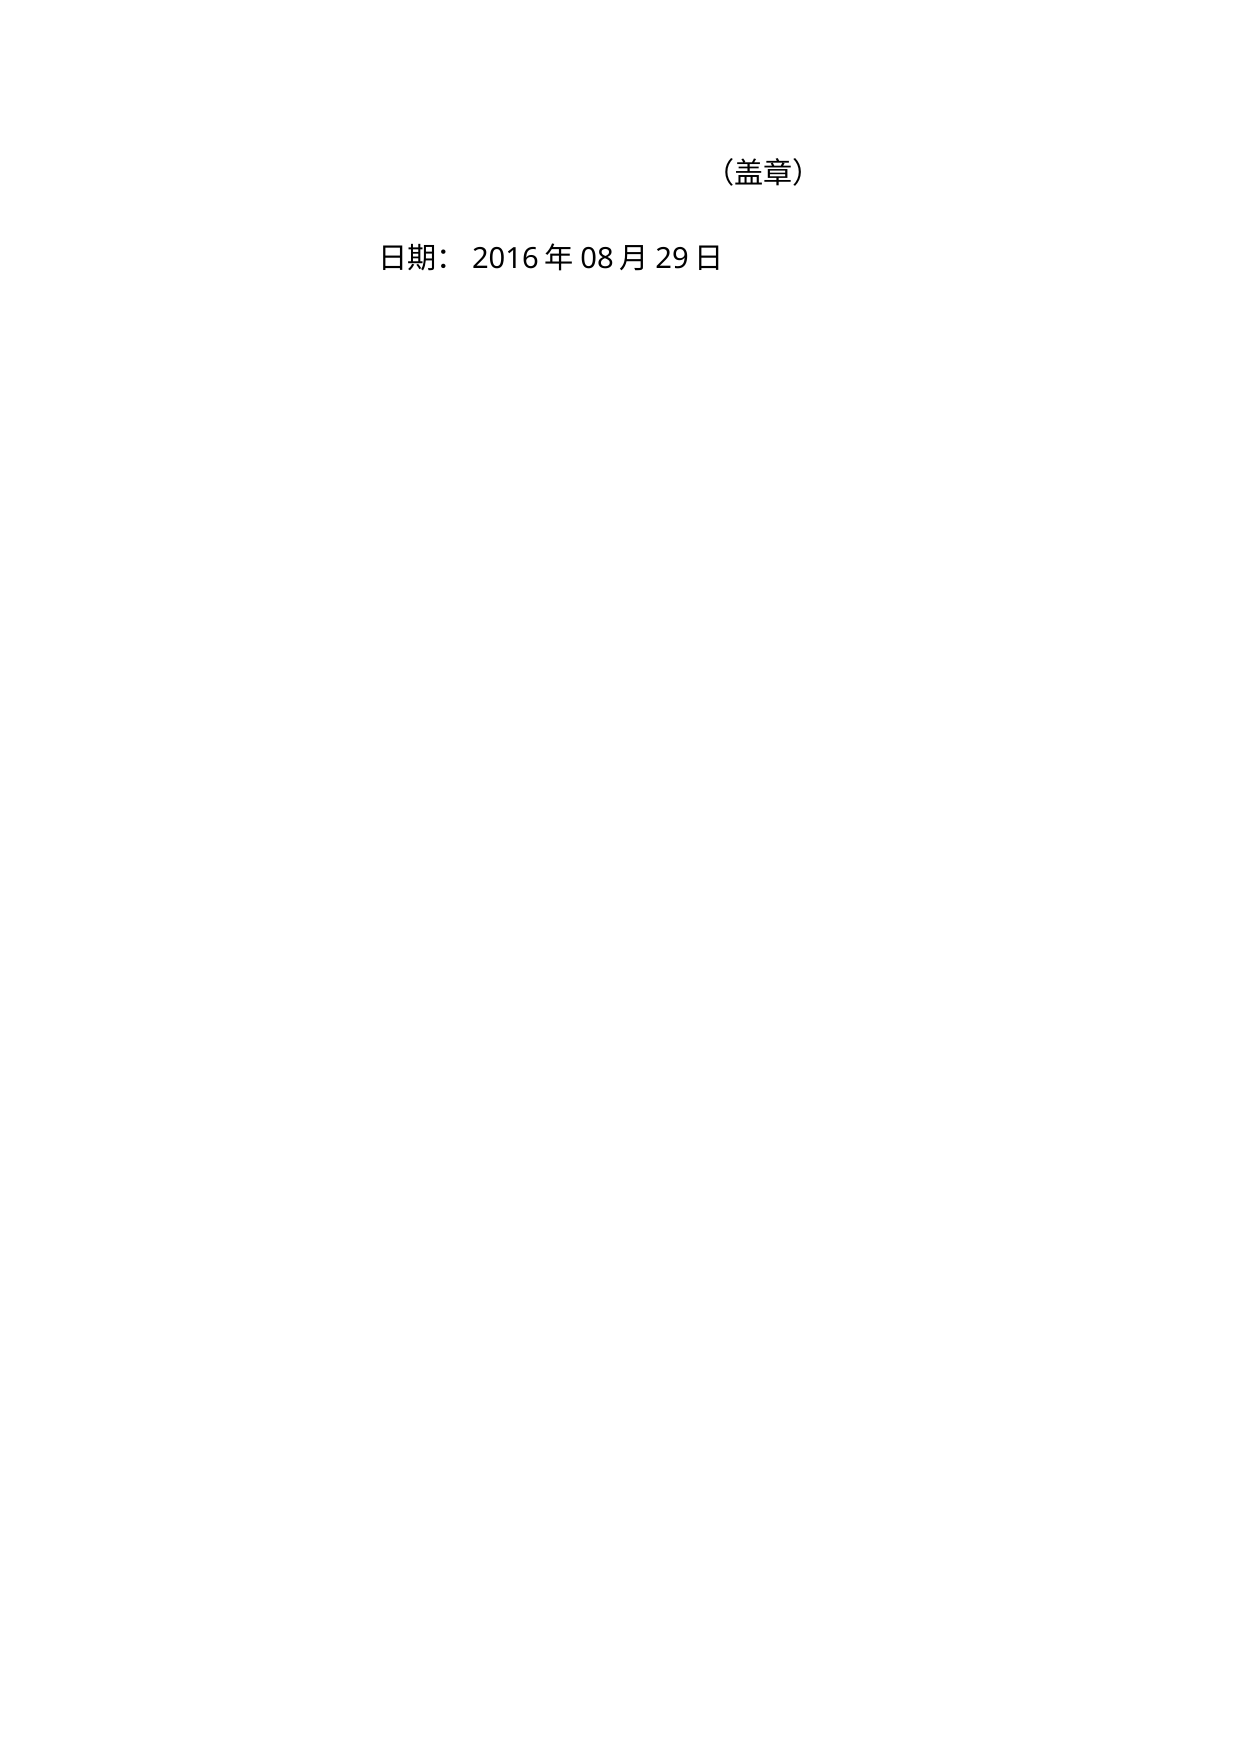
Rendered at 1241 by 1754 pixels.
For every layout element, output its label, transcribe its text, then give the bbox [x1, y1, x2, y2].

text 日期： 2016年 08月 29日 [165, 234, 1071, 277]
text （盖章） [165, 150, 1071, 192]
